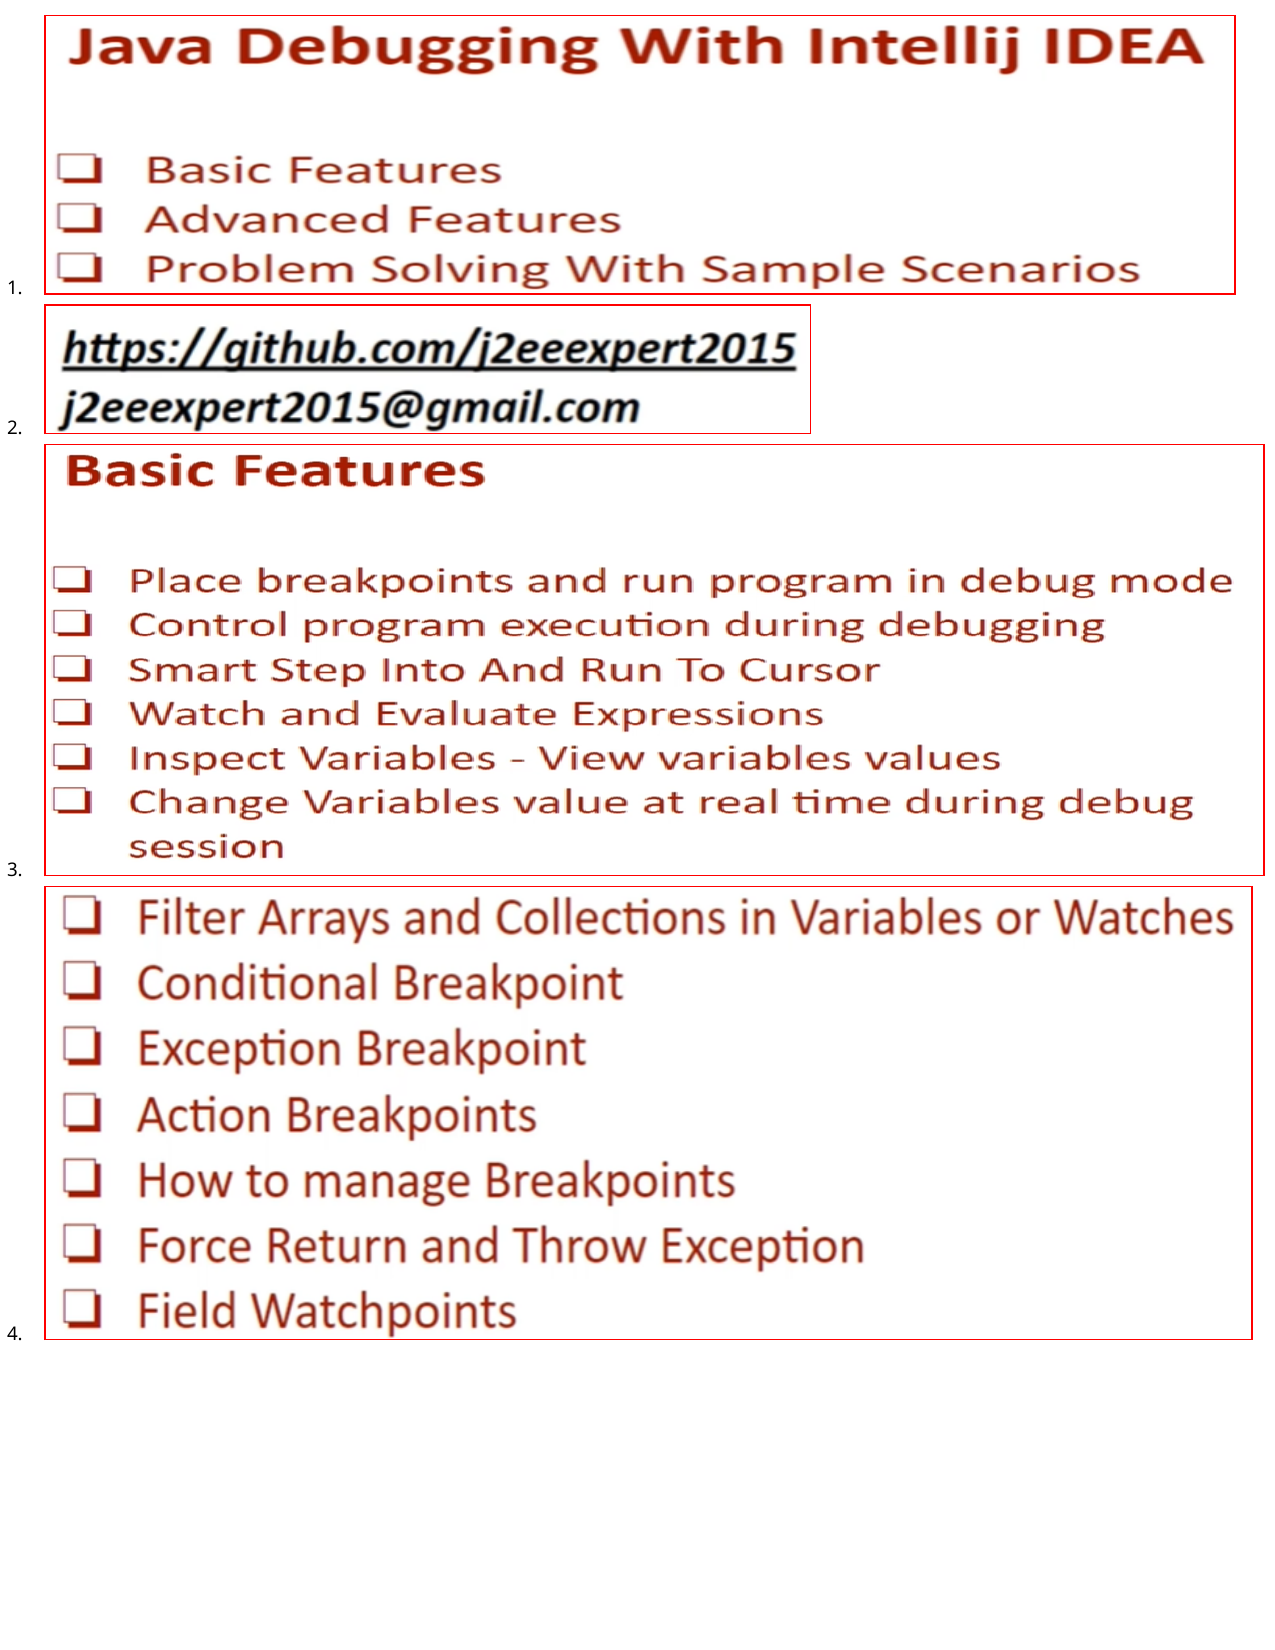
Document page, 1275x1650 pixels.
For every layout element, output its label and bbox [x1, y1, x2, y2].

picture [46, 16, 1234, 293]
picture [46, 306, 810, 433]
picture [46, 887, 1251, 1339]
picture [46, 445, 1263, 875]
